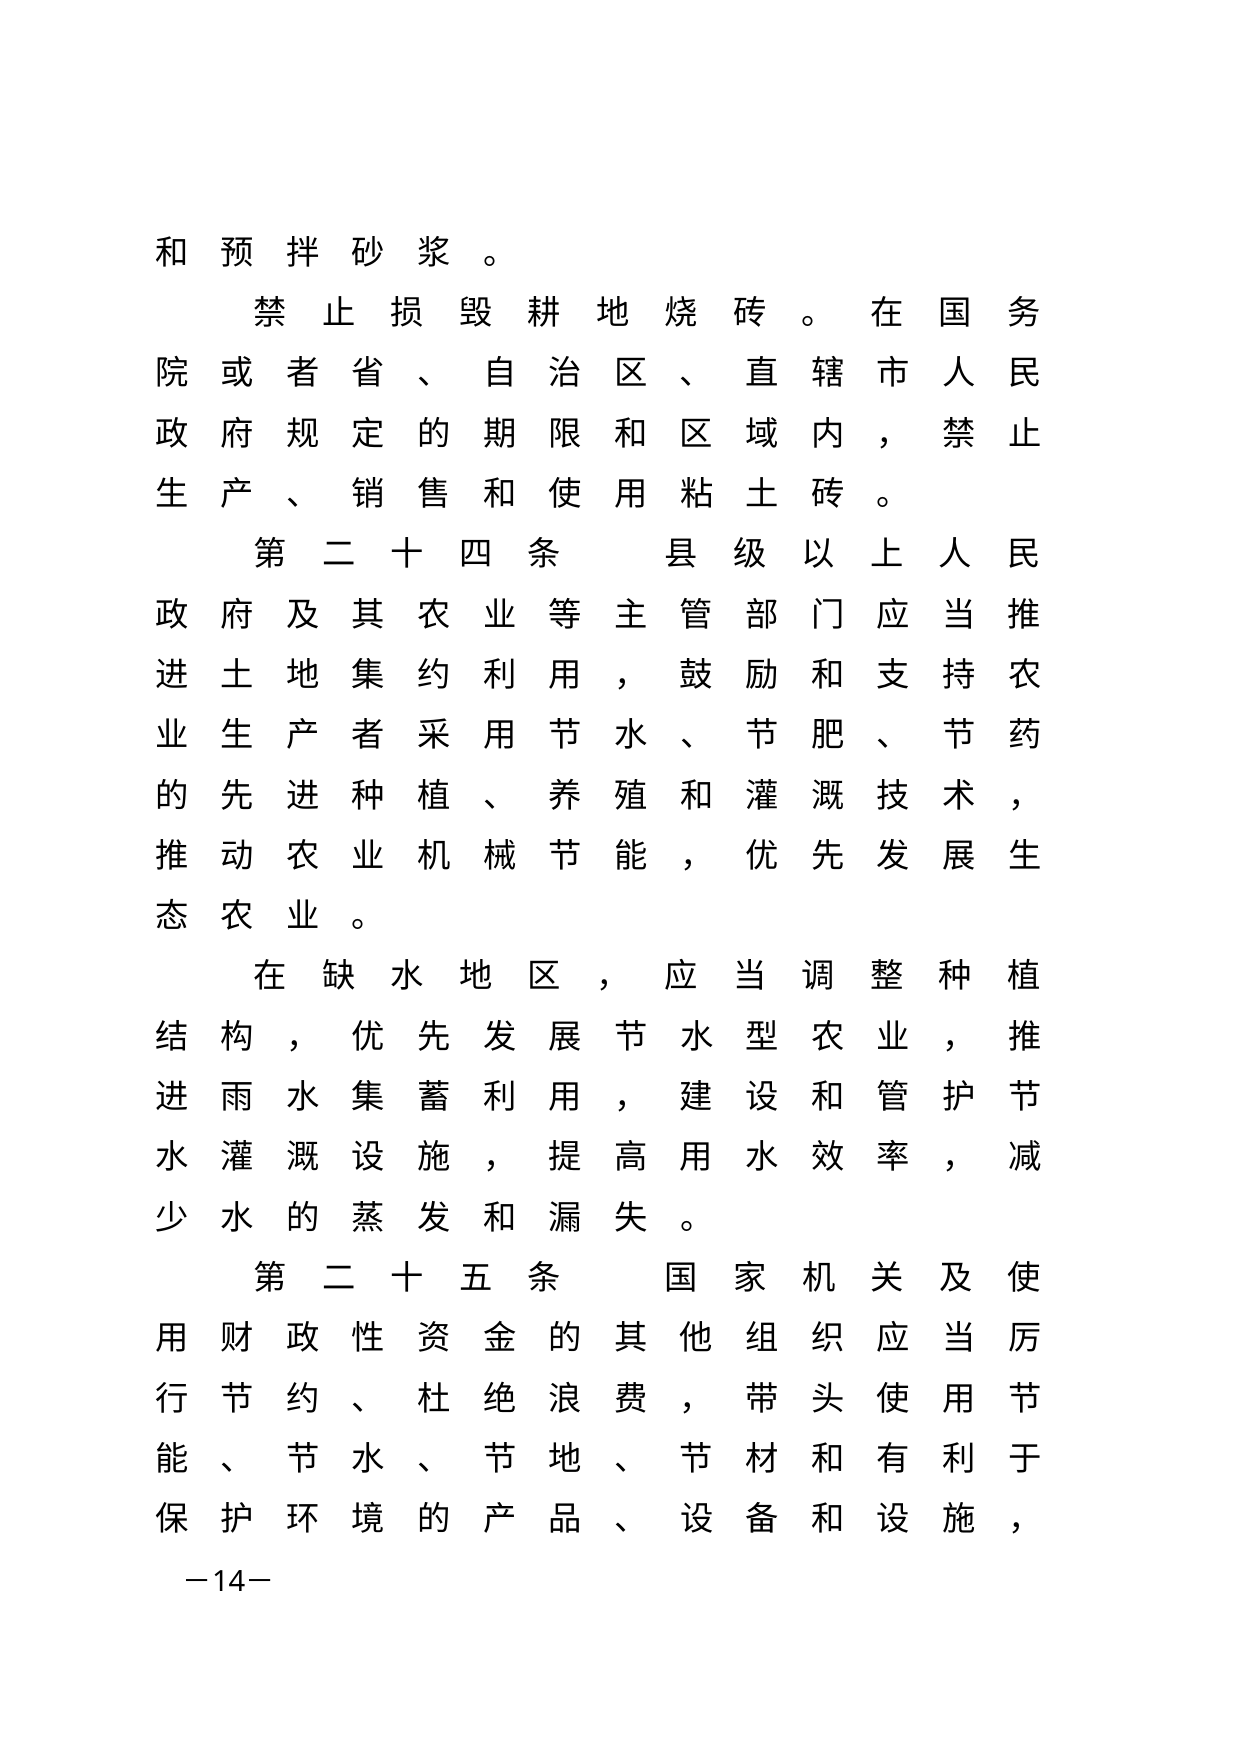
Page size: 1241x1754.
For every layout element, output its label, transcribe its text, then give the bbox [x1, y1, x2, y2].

text 禁止损毁耕地烧砖。在国务院或者省、自治区、直辖市人民政府规定的期限和区域内，禁止生产、销售和使用粘土砖。 [155, 280, 1073, 521]
text 在缺水地区，应当调整种植结构，优先发展节水型农业，推进雨水集蓄利用，建设和管护节水灌溉设施，提高用水效率，减少水的蒸发和漏失。 [155, 943, 1073, 1245]
text 第二十四条 县级以上人民政府及其农业等主管部门应当推进土地集约利用，鼓励和支持农业生产者采用节水、节肥、节药的先进种植、养殖和灌溉技术，推动农业机械节能，优先发展生态农业。 [155, 521, 1073, 943]
text 国家鼓励利用无毒无害的固体废物生产建筑材料，鼓励使用散装水泥，推广使用预拌混凝土和预拌砂浆。 [155, 219, 1073, 280]
